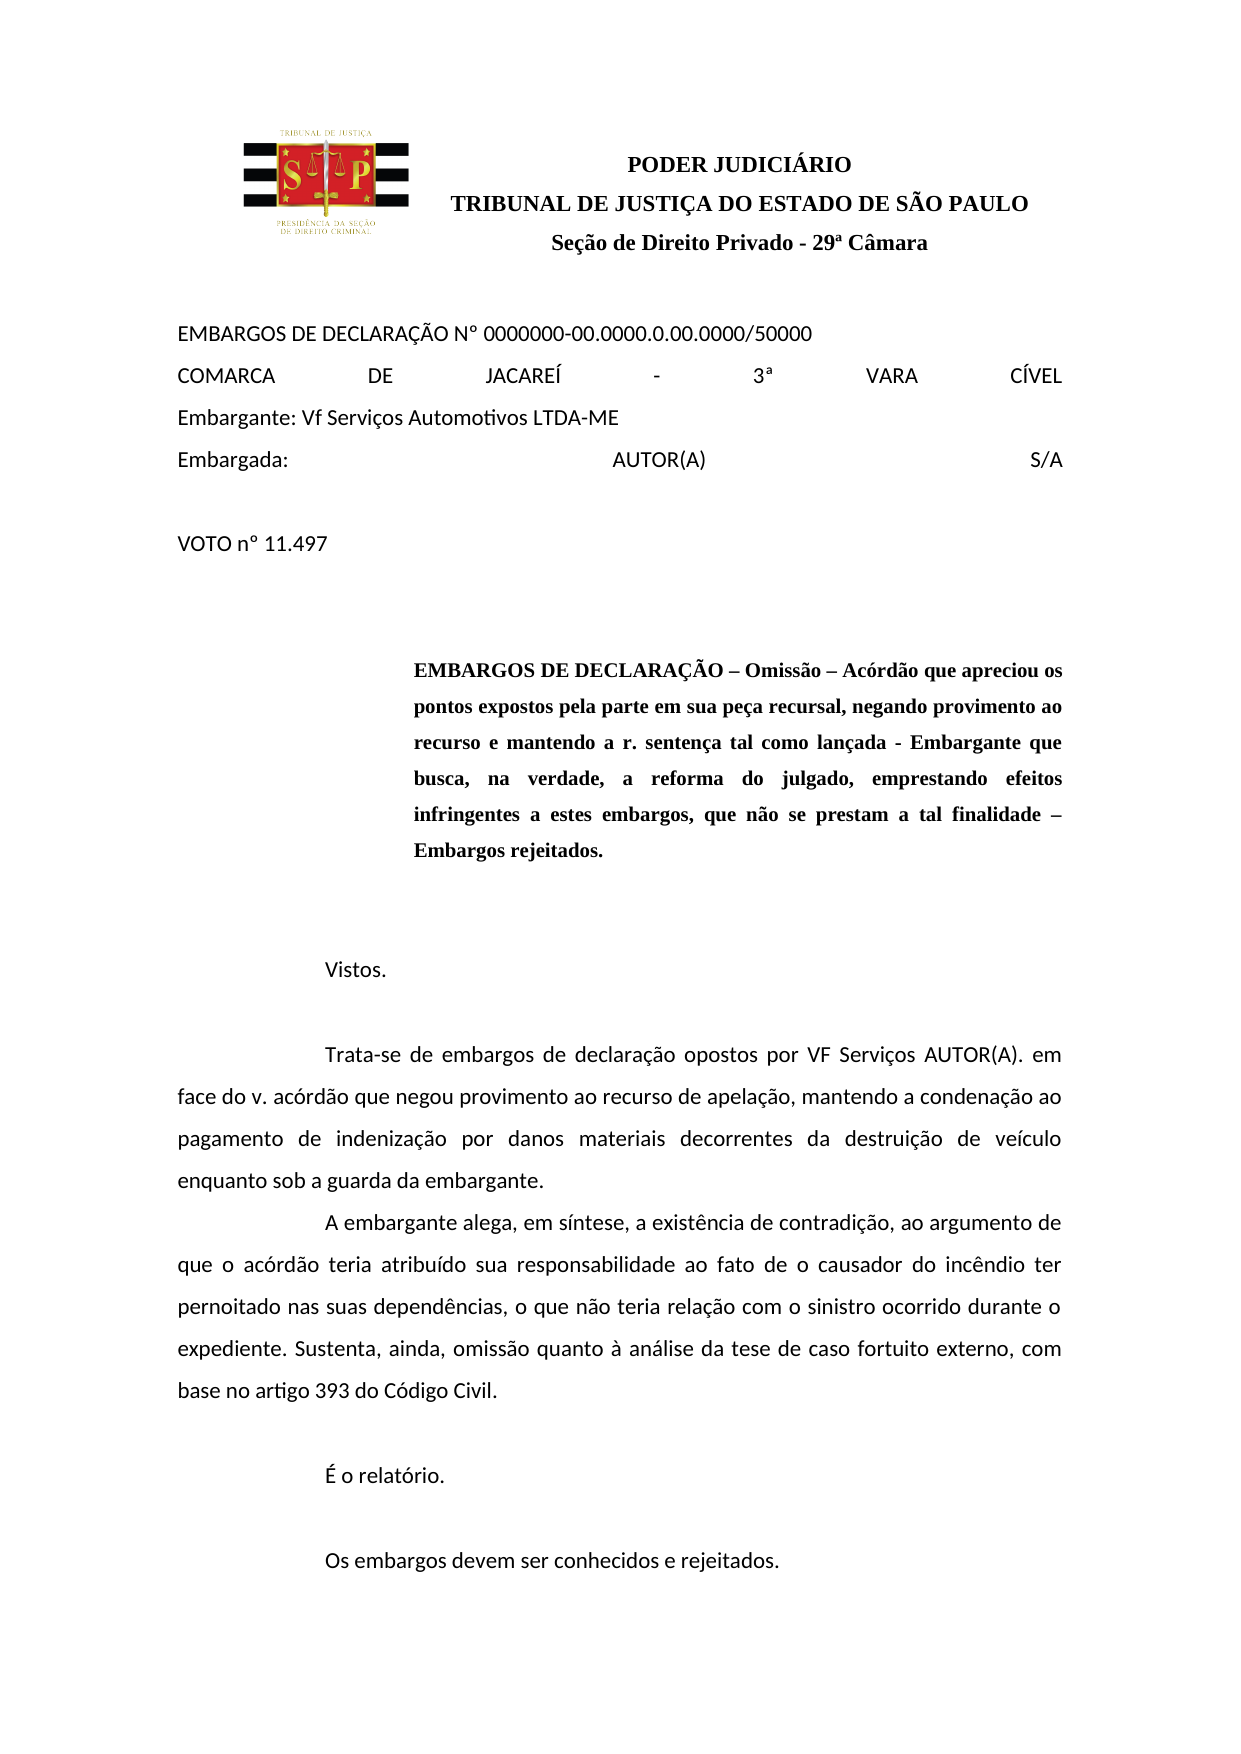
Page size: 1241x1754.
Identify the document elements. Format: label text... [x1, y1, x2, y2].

text EMBARGOS DE DECLARAÇÃO – Omissão – Acórdão que apreciou os pontos expostos pela parte em sua peça recursal, negando provimento ao recurso e mantendo a r. sentença tal como lançada - Embargante que busca, na verdade, a reforma do julgado, emprestando efeitos infringentes a estes embargos, que não se prestam a tal finalidade – Embargos rejeitados. [413, 657, 1063, 862]
picture [231, 115, 421, 240]
text COMARCA DE JACAREÍ - 3ª VARA CÍVEL Embargante: Vf Serviços Automotivos LTDA-ME [177, 361, 1063, 431]
text Os embargos devem ser conhecidos e rejeitados. [177, 1546, 1063, 1574]
text É o relatório. [177, 1461, 1063, 1489]
text VOTO nº 11.497 [177, 529, 1063, 557]
text EMBARGOS DE DECLARAÇÃO Nº 0000000-00.0000.0.00.0000/50000 [177, 319, 1063, 347]
text Embargada: AUTOR(A) S/A [177, 445, 1063, 515]
text Trata-se de embargos de declaração opostos por VF Serviços AUTOR(A). em face do v. acórdão que negou provimento ao recurso de apelação, mantendo a condenação ao pagamento de indenização por danos materiais decorrentes da destruição de veículo enquanto sob a guarda da embargante. [177, 1040, 1063, 1194]
text A embargante alega, em síntese, a existência de contradição, ao argumento de que o acórdão teria atribuído sua responsabilidade ao fato de o causador do incêndio ter pernoitado nas suas dependências, o que não teria relação com o sinistro ocorrido durante o expediente. Sustenta, ainda, omissão quanto à análise da tese de caso fortuito externo, com base no artigo 393 do Código Civil. [177, 1208, 1063, 1404]
text Vistos. [177, 955, 1063, 983]
